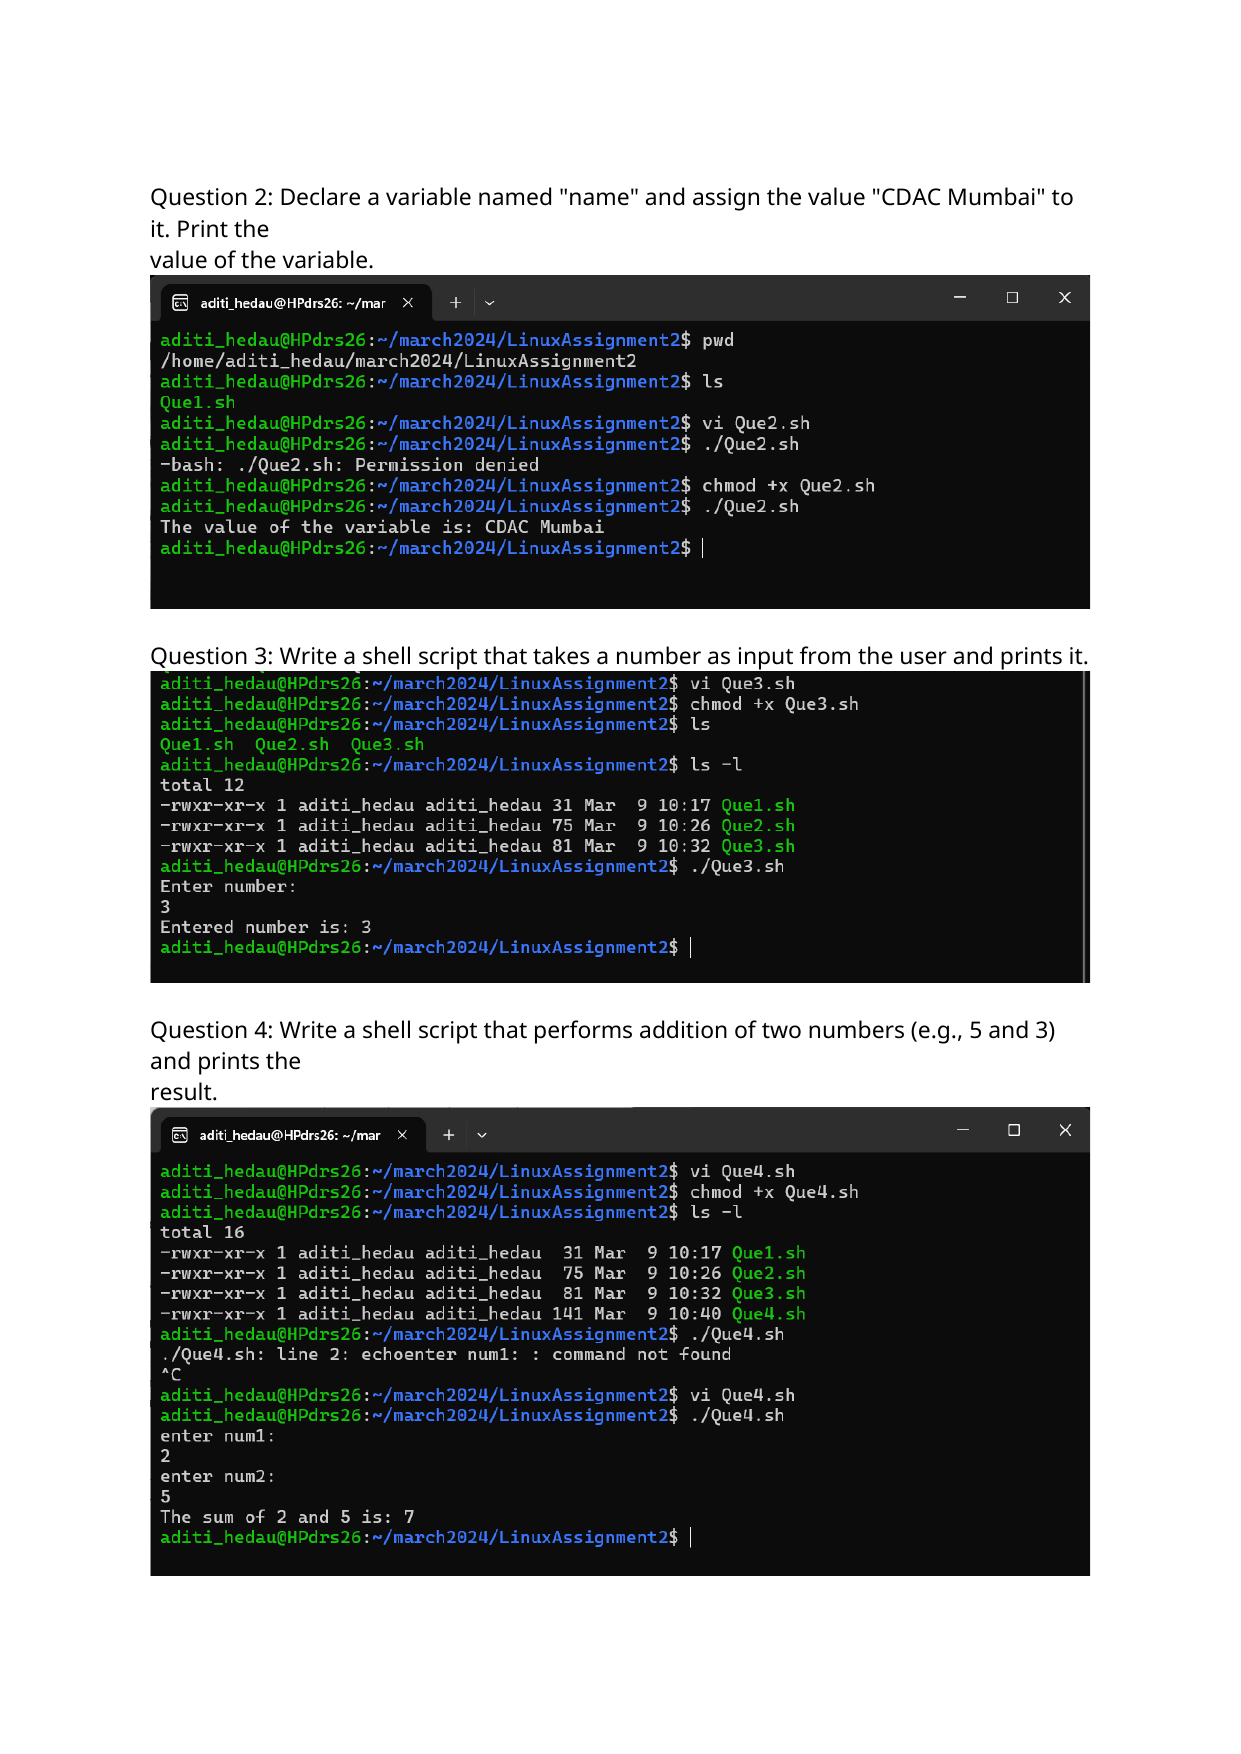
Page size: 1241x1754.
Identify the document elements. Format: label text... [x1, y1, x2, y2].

text Question 3: Write a shell script that takes a number as input from the user and prints it. [150, 640, 1090, 671]
picture [150, 275, 1091, 609]
text value of the variable. [150, 244, 1090, 275]
picture [150, 671, 1091, 983]
text Question 2: Declare a variable named "name" and assign the value "CDAC Mumbai" to it. Print the [150, 181, 1090, 244]
picture [150, 1107, 1091, 1576]
text Question 4: Write a shell script that performs addition of two numbers (e.g., 5 and 3) and prints the [150, 1014, 1090, 1076]
text result. [150, 1076, 1090, 1107]
